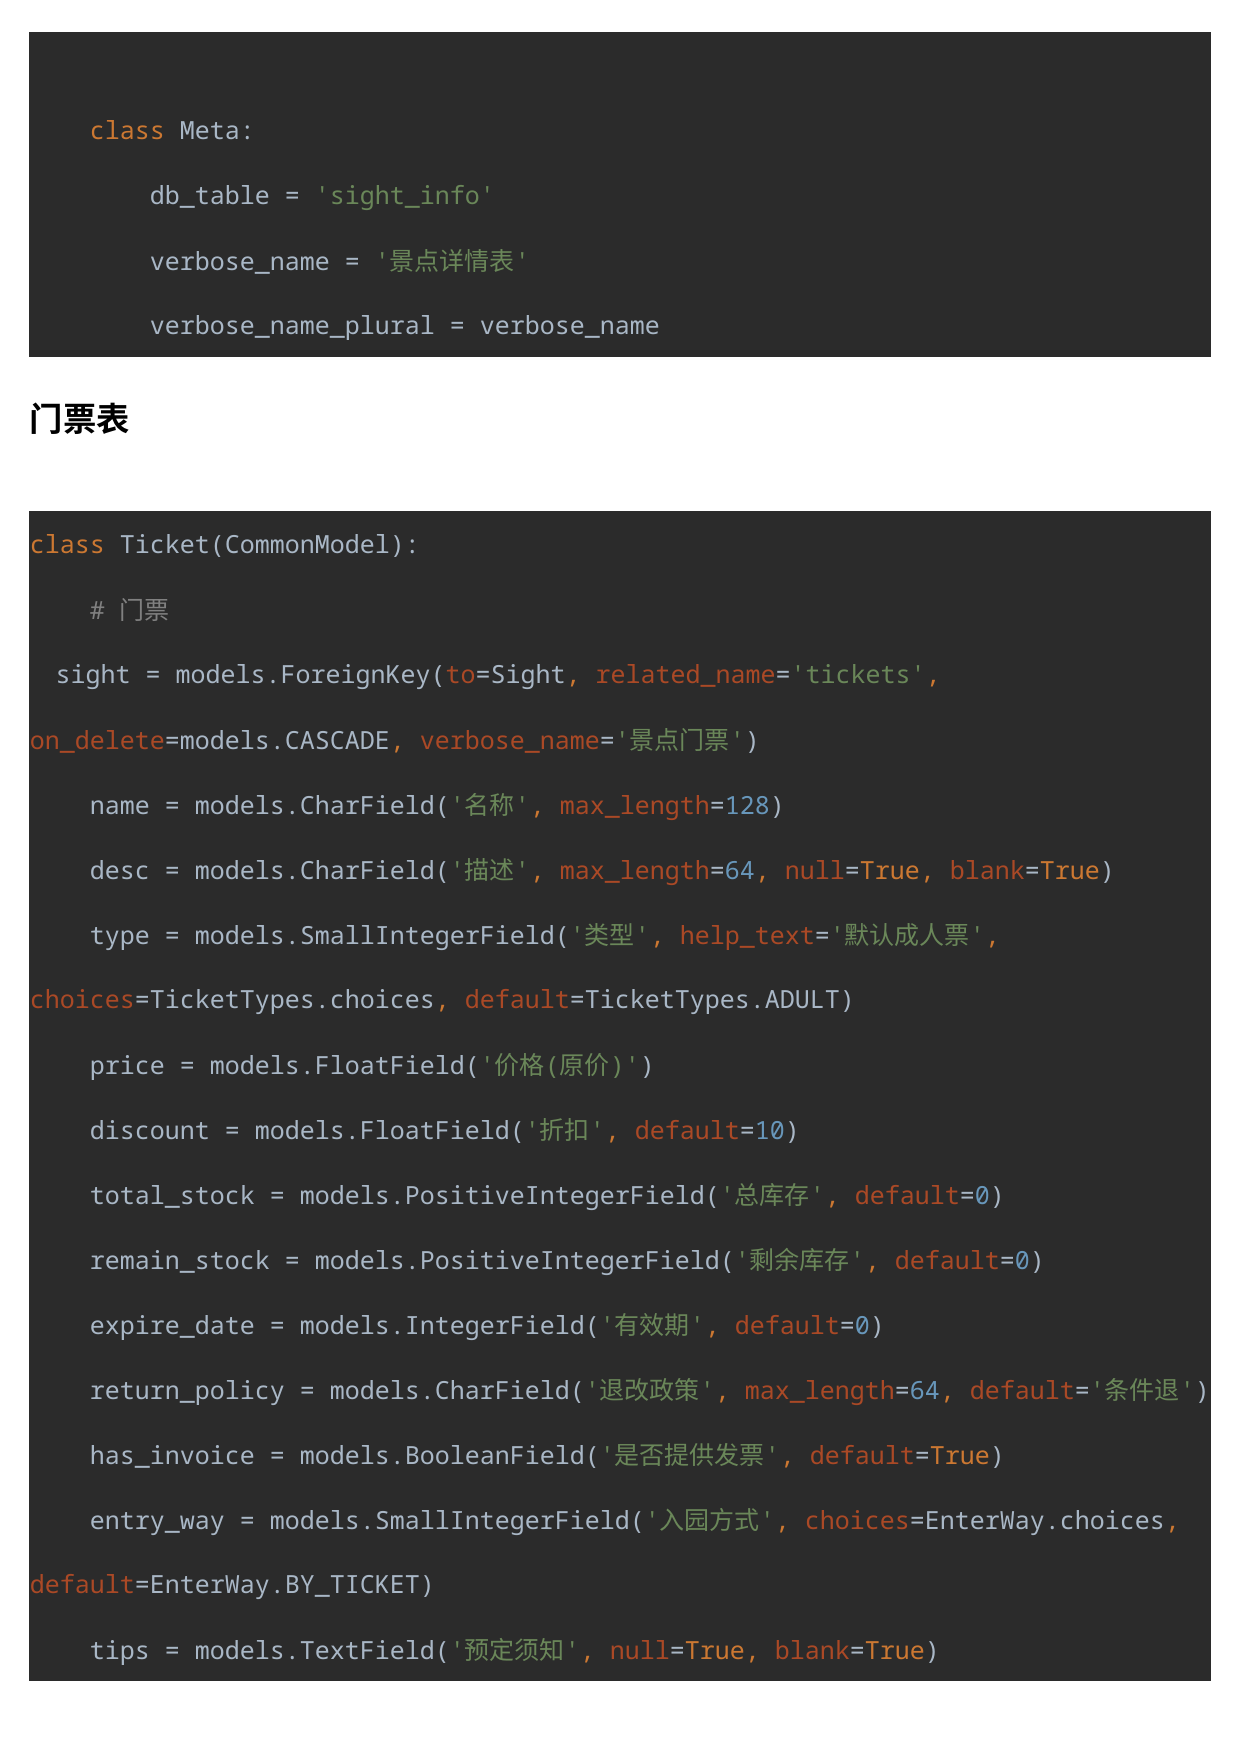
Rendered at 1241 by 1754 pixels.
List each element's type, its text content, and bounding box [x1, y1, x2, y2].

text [29, 32, 1211, 357]
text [29, 511, 1211, 1681]
subtitle 门票表 [29, 384, 1211, 449]
